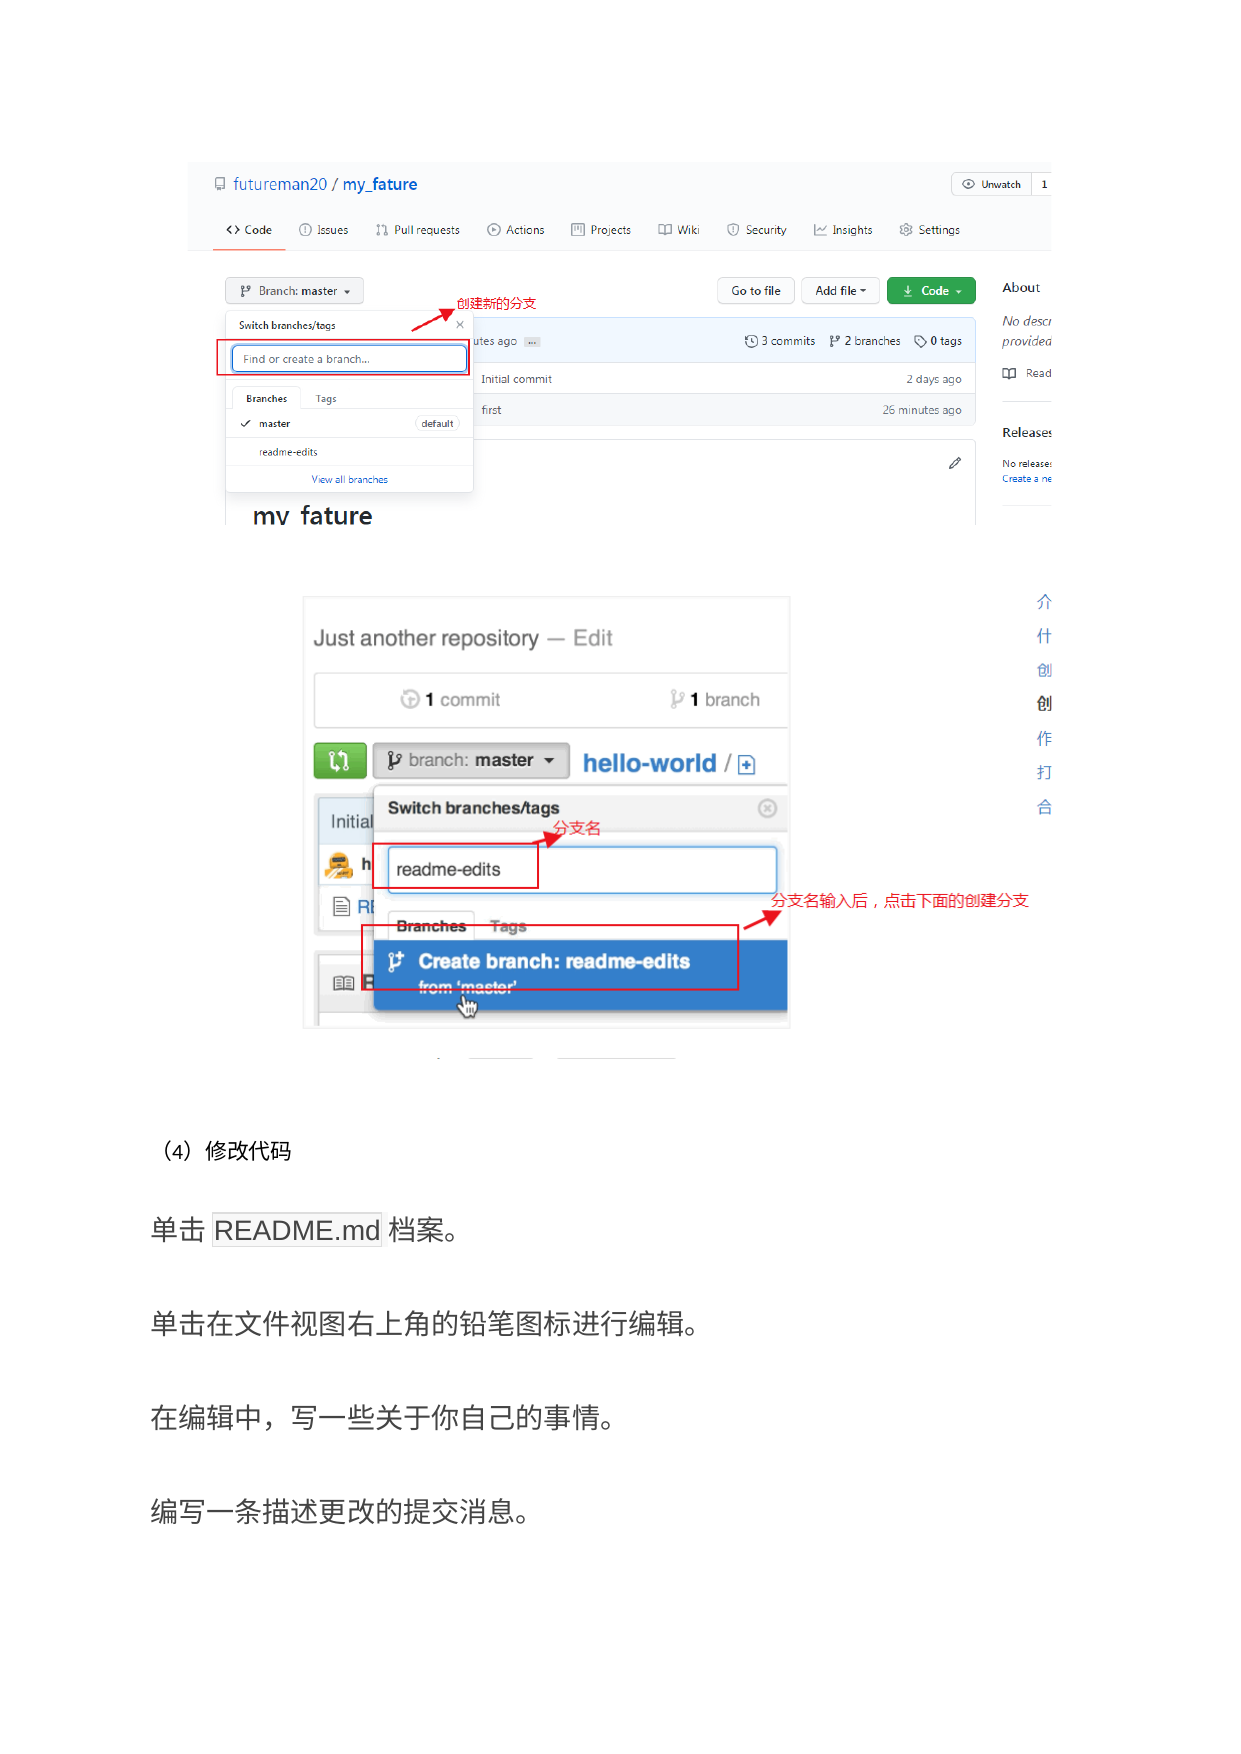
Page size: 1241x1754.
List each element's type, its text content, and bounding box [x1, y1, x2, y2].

picture [187, 162, 1052, 525]
list 编写一条描述更改的提交消息。 [150, 1478, 1053, 1543]
list 单击README.md档案。 [150, 1195, 1053, 1260]
list 单击在文件视图右上角的铅笔图标进行编辑。 [150, 1289, 1053, 1354]
list 在编辑中，写一些关于你自己的事情。 [150, 1384, 1053, 1449]
list （4）修改代码 [150, 1134, 1053, 1166]
picture [187, 584, 1052, 1059]
